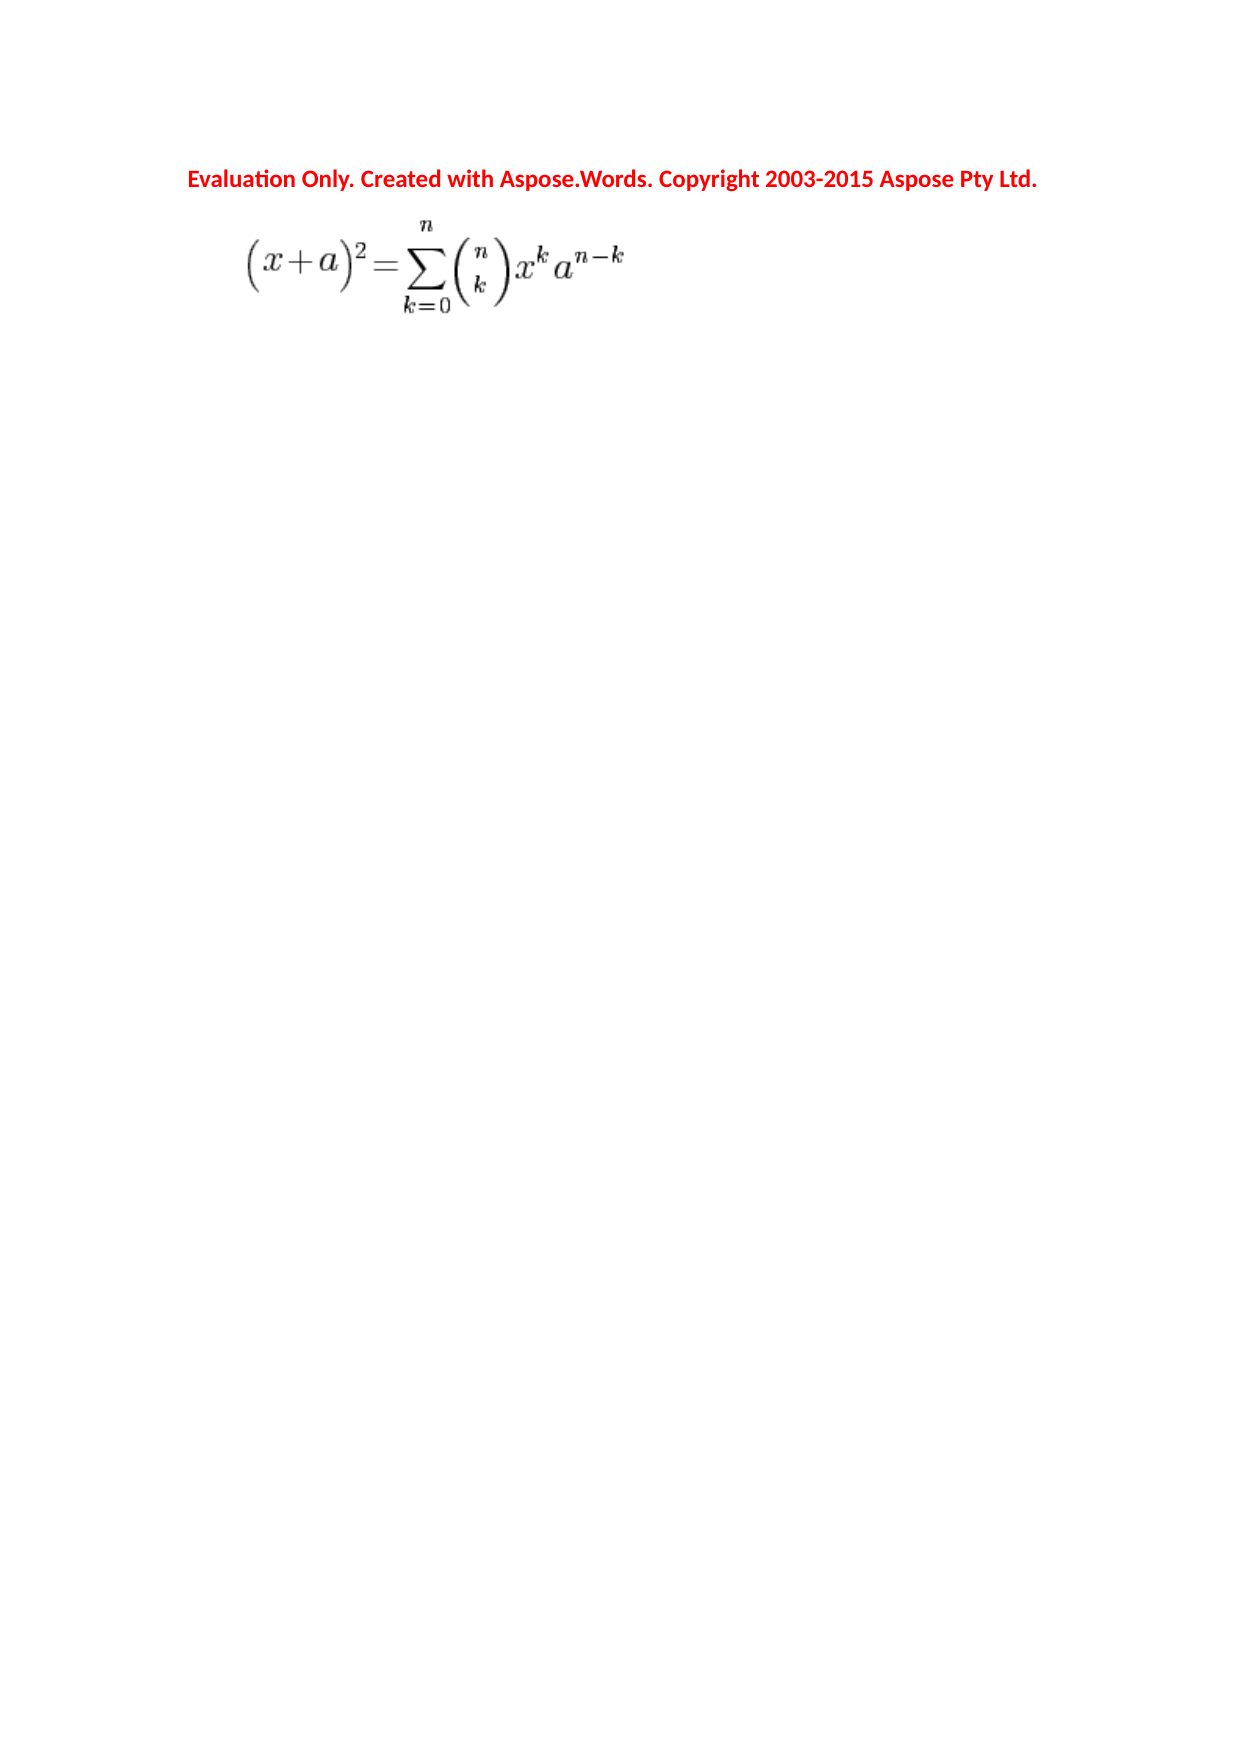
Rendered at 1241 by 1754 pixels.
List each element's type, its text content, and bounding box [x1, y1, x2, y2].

picture [206, 194, 663, 340]
text Evaluation Only. Created with Aspose.Words. Copyright 2003-2015 Aspose Pty Ltd. [187, 162, 1053, 194]
